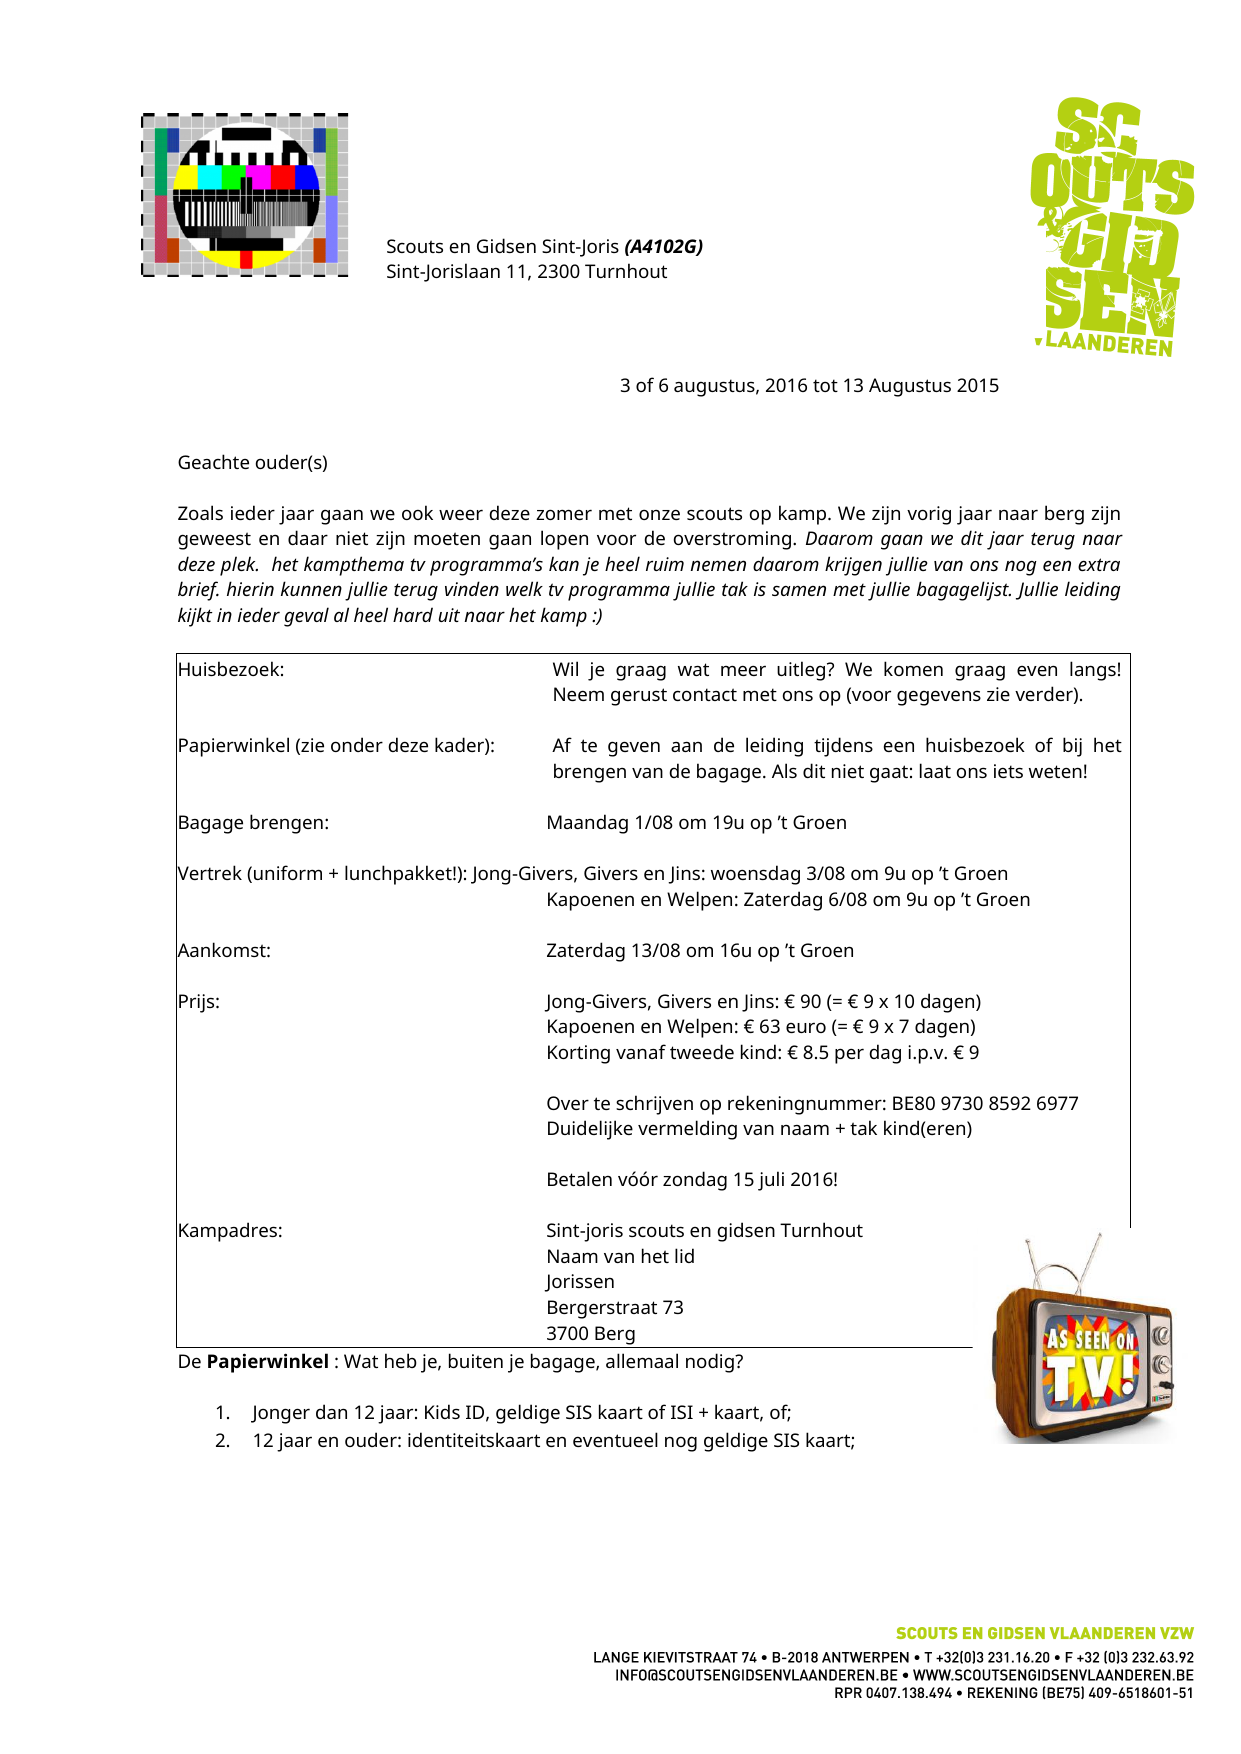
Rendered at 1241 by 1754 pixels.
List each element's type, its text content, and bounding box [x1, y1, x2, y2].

text Huisbezoek: Wil je graag wat meer uitleg? We komen graag even langs! Neem gerust contact met ons op (voor gegevens zie verder). [177, 654, 1130, 707]
text De Papierwinkel : Wat heb je, buiten je bagage, allemaal nodig? [177, 1348, 972, 1374]
picture [1002, 0, 1241, 387]
text Naam van het lid [177, 1243, 972, 1269]
text Geachte ouder(s) [177, 449, 1122, 474]
list Jonger dan 12 jaar: Kids ID, geldige SIS kaart of ISI + kaart, of; [215, 1399, 972, 1425]
list 12 jaar en ouder: identiteitskaart en eventueel nog geldige SIS kaart; [215, 1427, 1122, 1452]
text Over te schrijven op rekeningnummer: BE80 9730 8592 6977 [177, 1090, 1122, 1116]
text 3 of 6 augustus, 2016 tot 13 Augustus 2015 [177, 372, 1122, 398]
text Bergerstraat 73 [177, 1294, 972, 1317]
picture [139, 113, 348, 276]
text Zoals ieder jaar gaan we ook weer deze zomer met onze scouts op kamp. We zijn vorig jaar naar berg zijn geweest en daar niet zijn moeten gaan lopen voor de overstroming. Daarom gaan we dit jaar terug naar deze plek. het kampthema tv programma’s kan je heel ruim nemen daarom krijgen jullie van ons nog een extra brief. hierin kunnen jullie terug vinden welk tv programma jullie tak is samen met jullie bagagelijst. Jullie leiding kijkt in ieder geval al heel hard uit naar het kamp :) [177, 500, 1122, 628]
text Prijs: Jong-Givers, Givers en Jins: € 90 (= € 9 x 10 dagen) [177, 988, 1122, 1013]
text 3700 Berg [177, 1317, 972, 1347]
text Kapoenen en Welpen: € 63 euro (= € 9 x 7 dagen) [177, 1013, 1122, 1039]
text Bagage brengen: Maandag 1/08 om 19u op ’t Groen [177, 809, 1122, 835]
text Duidelijke vermelding van naam + tak kind(eren) [177, 1116, 1122, 1141]
text Aankomst: Zaterdag 13/08 om 16u op ’t Groen [177, 937, 1122, 962]
text Vertrek (uniform + lunchpakket!): Jong-Givers, Givers en Jins: woensdag 3/08 om 9u op ’t Groen [177, 860, 1122, 886]
text Betalen vóór zondag 15 juli 2016! [177, 1167, 1122, 1192]
text Korting vanaf tweede kind: € 8.5 per dag i.p.v. € 9 [177, 1039, 1122, 1064]
picture [972, 1228, 1188, 1444]
text Kampadres: Sint-joris scouts en gidsen Turnhout [177, 1218, 1122, 1243]
text Jorissen [177, 1269, 972, 1294]
text Kapoenen en Welpen: Zaterdag 6/08 om 9u op ’t Groen [177, 886, 1122, 911]
picture [560, 1593, 1241, 1754]
text Papierwinkel (zie onder deze kader): Af te geven aan de leiding tijdens een huisbezoek of bij het brengen van de bagage. Als dit niet gaat: laat ons iets weten! [177, 733, 1122, 784]
